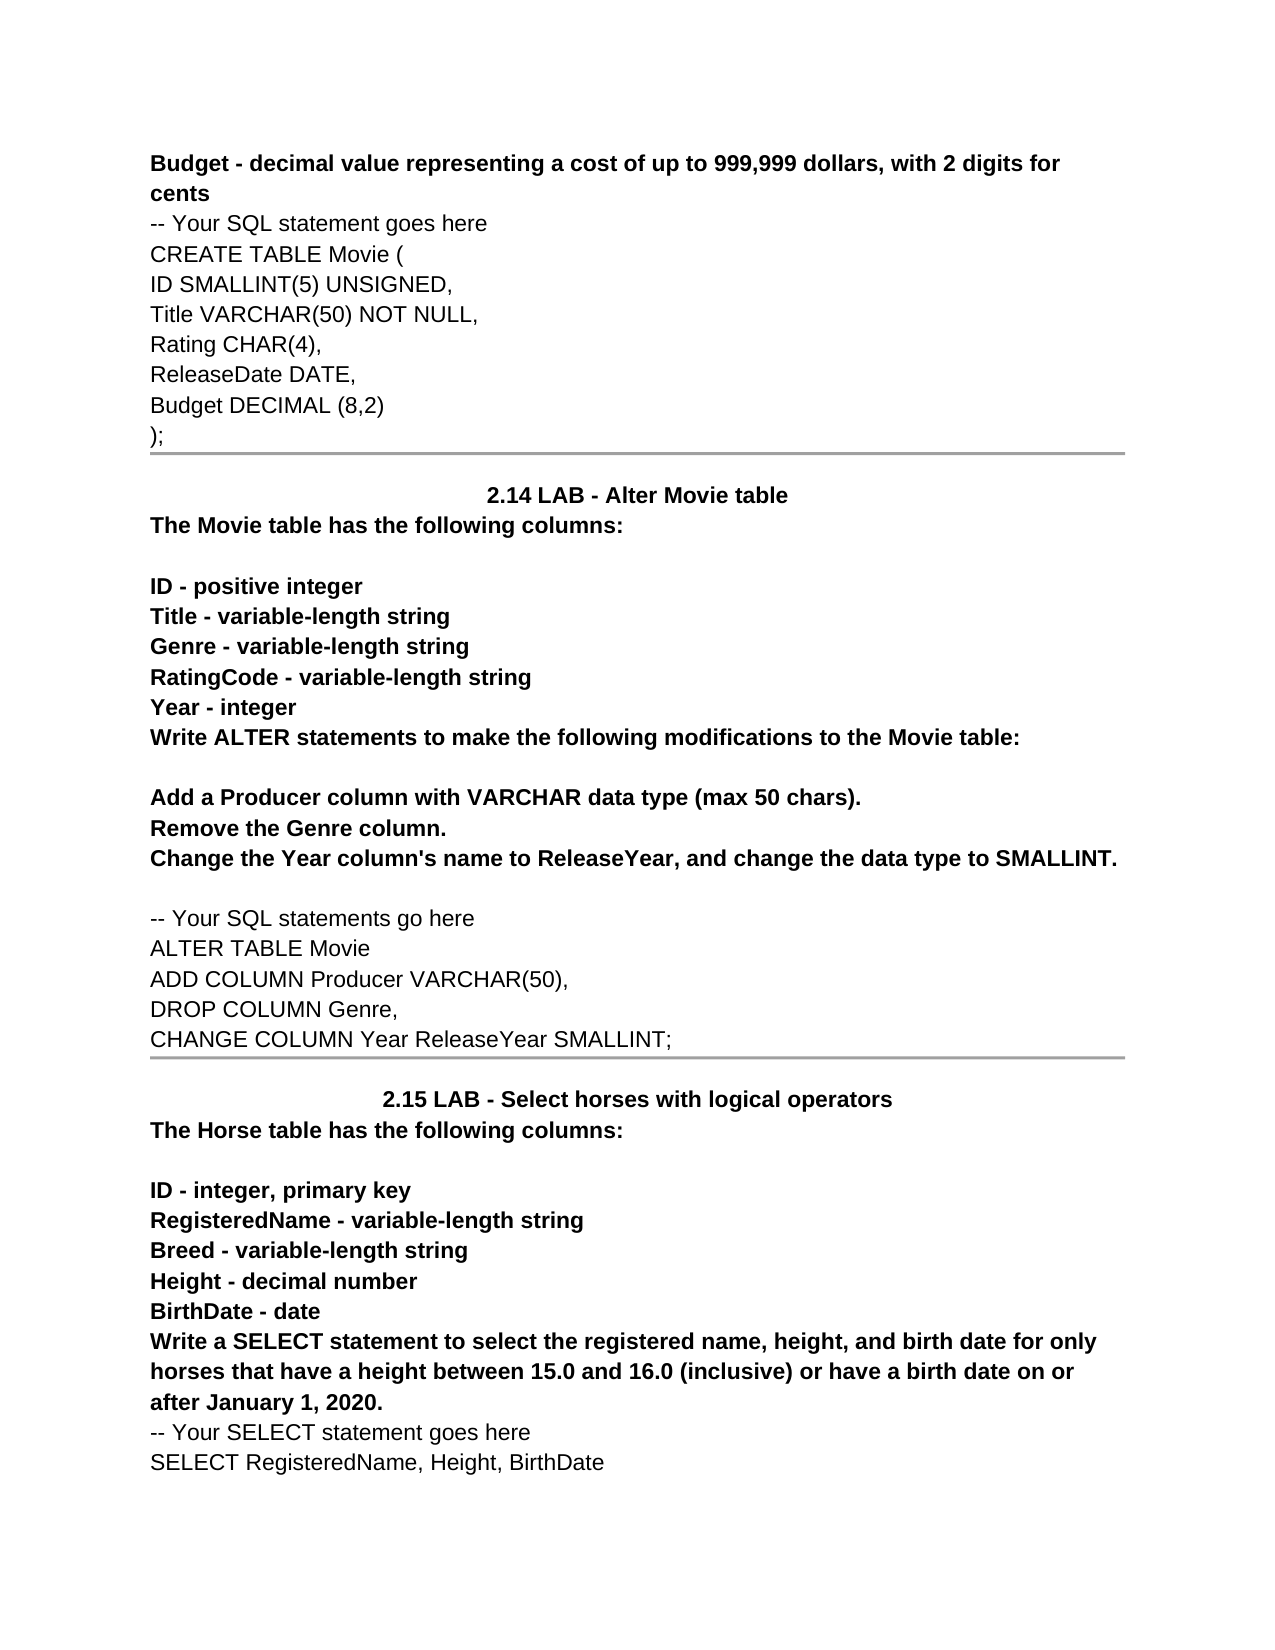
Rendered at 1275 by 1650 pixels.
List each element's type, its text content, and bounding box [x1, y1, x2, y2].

text Budget DECIMAL (8,2) [150, 392, 1125, 418]
text RegisteredName - variable-length string [150, 1207, 1125, 1234]
text SELECT RegisteredName, Height, BirthDate [150, 1449, 1125, 1475]
text RatingCode - variable-length string [150, 663, 1125, 690]
text Budget - decimal value representing a cost of up to 999,999 dollars, with 2 digits for cents [150, 150, 1125, 207]
text Write ALTER statements to make the following modifications to the Movie table: [150, 724, 1125, 750]
text Genre - variable-length string [150, 633, 1125, 660]
text 2.14 LAB - Alter Movie table [150, 482, 1125, 509]
text ALTER TABLE Movie [150, 935, 1125, 962]
text Title VARCHAR(50) NOT NULL, [150, 301, 1125, 327]
text BirthDate - date [150, 1298, 1125, 1324]
text The Movie table has the following columns: [150, 512, 1125, 539]
text -- Your SQL statement goes here [150, 210, 1125, 237]
text DROP COLUMN Genre, [150, 996, 1125, 1022]
text Add a Producer column with VARCHAR data type (max 50 chars). [150, 784, 1125, 811]
text ID - integer, primary key [150, 1177, 1125, 1203]
text Title - variable-length string [150, 603, 1125, 629]
text CHANGE COLUMN Year ReleaseYear SMALLINT; [150, 1026, 1125, 1052]
text -- Your SELECT statement goes here [150, 1419, 1125, 1445]
text Remove the Genre column. [150, 814, 1125, 841]
text Year - integer [150, 694, 1125, 720]
text 2.15 LAB - Select horses with logical operators [150, 1086, 1125, 1113]
text ); [150, 422, 1125, 448]
text Rating CHAR(4), [150, 331, 1125, 358]
text Write a SELECT statement to select the registered name, height, and birth date for only horses that have a height between 15.0 and 16.0 (inclusive) or have a birth date on or after January 1, 2020. [150, 1328, 1125, 1415]
text ID - positive integer [150, 573, 1125, 599]
text Breed - variable-length string [150, 1237, 1125, 1264]
text CREATE TABLE Movie ( [150, 241, 1125, 267]
text Height - decimal number [150, 1268, 1125, 1294]
text ID SMALLINT(5) UNSIGNED, [150, 271, 1125, 297]
text Change the Year column's name to ReleaseYear, and change the data type to SMALLINT. [150, 845, 1125, 871]
text The Horse table has the following columns: [150, 1117, 1125, 1143]
text ADD COLUMN Producer VARCHAR(50), [150, 966, 1125, 992]
text -- Your SQL statements go here [150, 905, 1125, 932]
text ReleaseDate DATE, [150, 361, 1125, 388]
